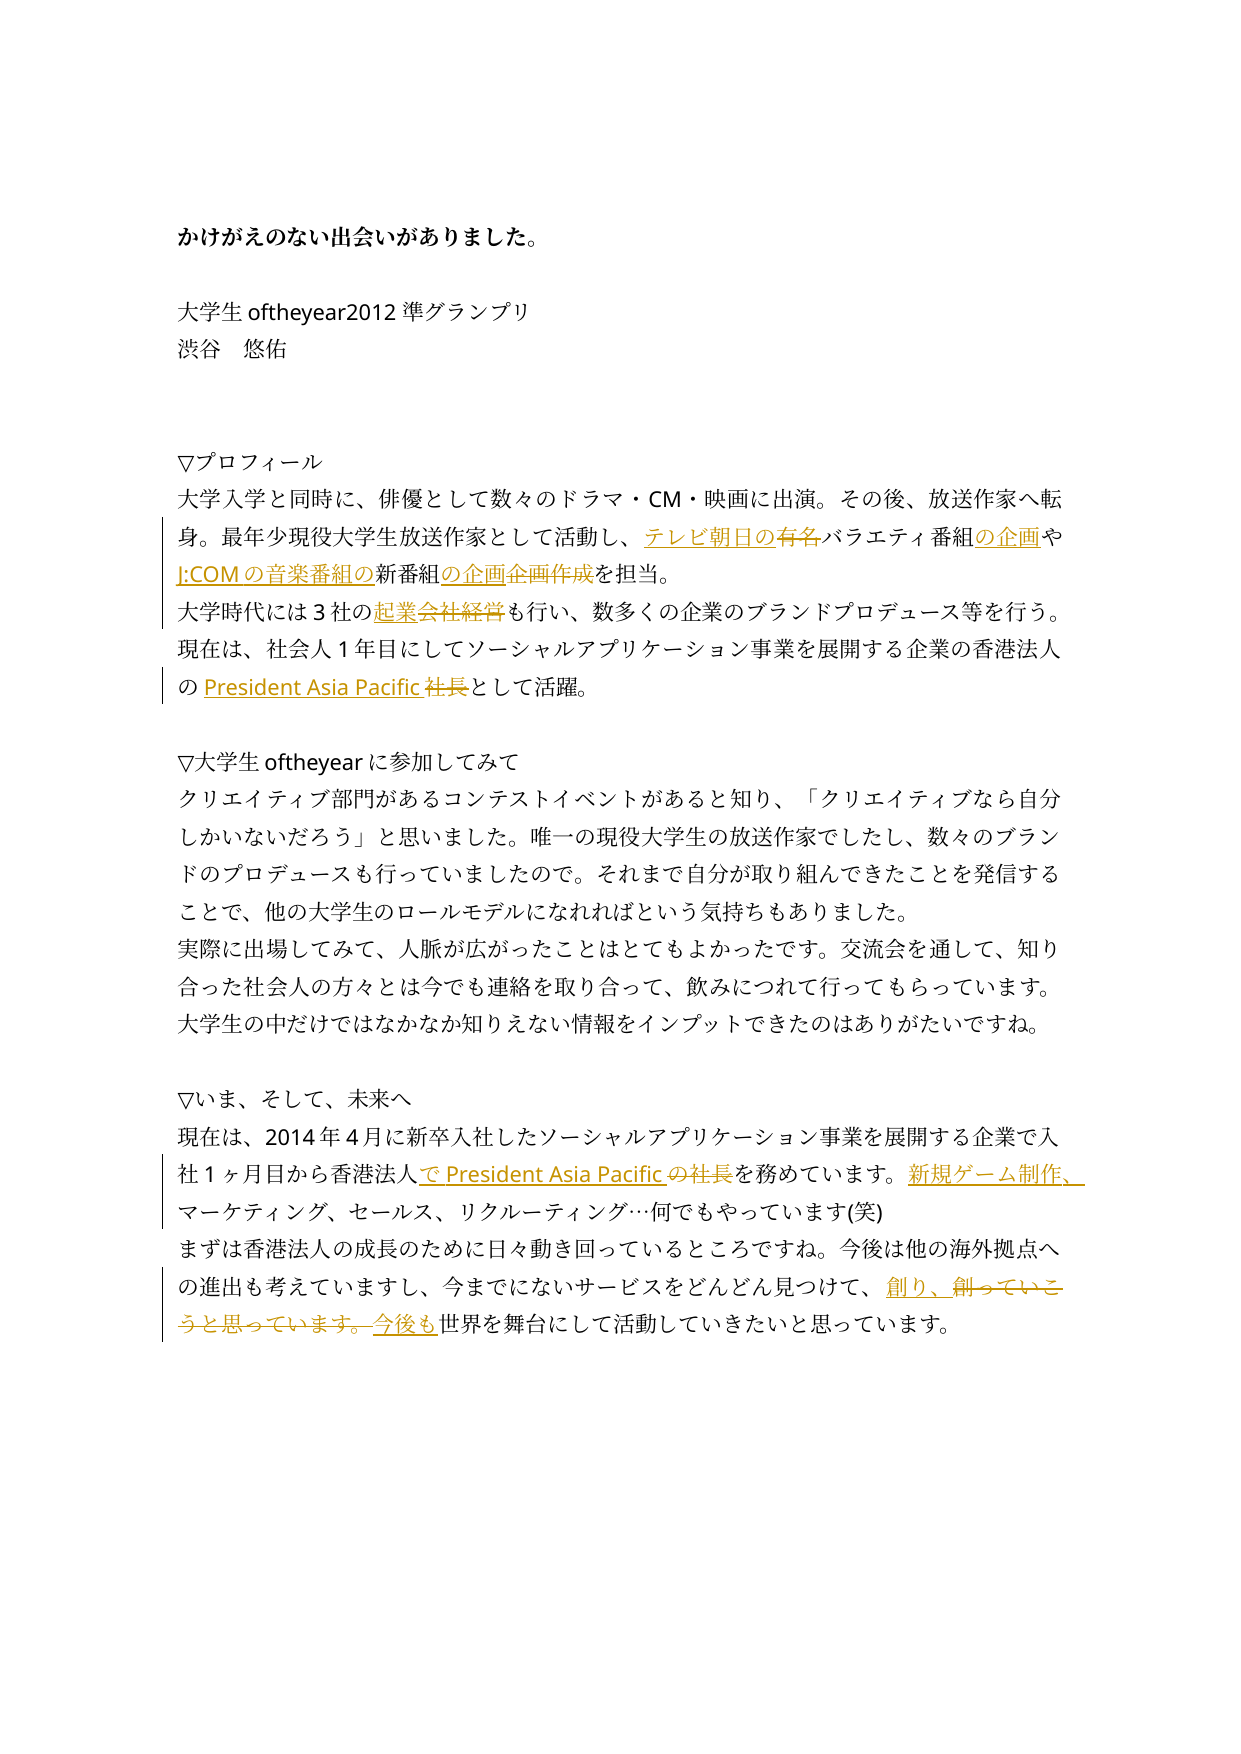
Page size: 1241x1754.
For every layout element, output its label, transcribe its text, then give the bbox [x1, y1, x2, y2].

text 現在は、2014年4月に新卒入社したソーシャルアプリケーション事業を展開する企業で入社1ヶ月目から香港法人を務めています。マーケティング、セールス、リクルーティング…何でもやっています(笑) [177, 1117, 1063, 1229]
text ▽プロフィール [177, 442, 1063, 479]
text 大学生oftheyear2012 準グランプリ [177, 292, 1063, 329]
text ▽いま、そして、未来へ [177, 1079, 1063, 1117]
text 現在は、社会人1年目にしてソーシャルアプリケーション事業を展開する企業の香港法人のとして活躍。 [177, 629, 1063, 704]
text 実際に出場してみて、人脈が広がったことはとてもよかったです。交流会を通して、知り合った社会人の方々とは今でも連絡を取り合って、飲みにつれて行ってもらっています。大学生の中だけではなかなか知りえない情報をインプットできたのはありがたいですね。 [177, 929, 1063, 1042]
text クリエイティブ部門があるコンテストイベントがあると知り、「クリエイティブなら自分しかいないだろう」と思いました。唯一の現役大学生の放送作家でしたし、数々のブランドのプロデュースも行っていましたので。それまで自分が取り組んできたことを発信することで、他の大学生のロールモデルになれればという気持ちもありました。 [177, 779, 1063, 929]
text 大学時代には3社のも行い、数多くの企業のブランドプロデュース等を行う。 [177, 592, 1063, 629]
text 渋谷 悠佑 [177, 329, 1063, 367]
text 大学入学と同時に、俳優として数々のドラマ・CM・映画に出演。その後、放送作家へ転身。最年少現役大学生放送作家として活動し、バラエティ番組や新番組を担当。 [177, 479, 1063, 592]
text ▽大学生oftheyearに参加してみて [177, 742, 1063, 779]
text かけがえのない出会いがありました。 [177, 217, 1063, 254]
text まずは香港法人の成長のために日々動き回っているところですね。今後は他の海外拠点への進出も考えていますし、今までにないサービスをどんどん見つけて、世界を舞台にして活動していきたいと思っています。 [177, 1229, 1063, 1342]
